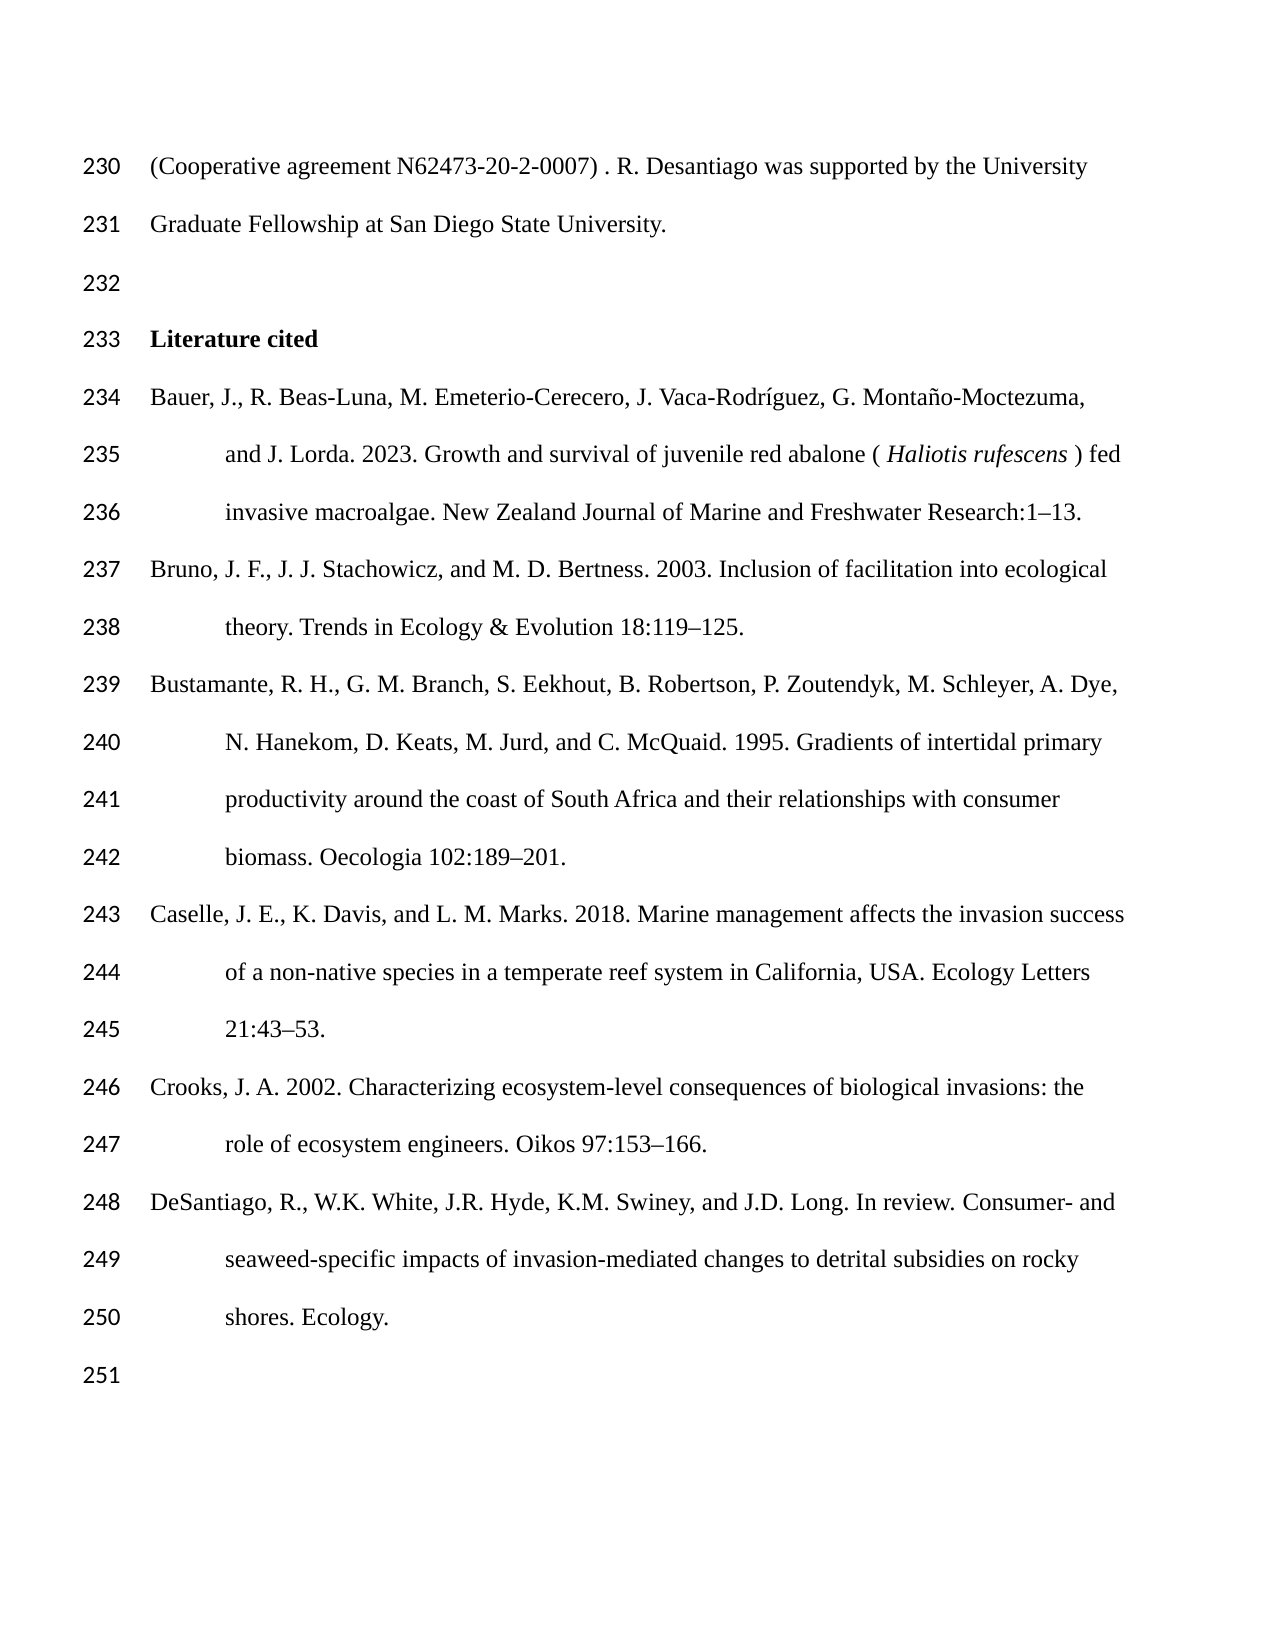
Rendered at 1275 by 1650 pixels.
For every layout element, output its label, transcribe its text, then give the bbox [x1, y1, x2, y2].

text Crooks, J. A. 2002. Characterizing ecosystem-level consequences of biological invasions: the role of ecosystem engineers. Oikos 97:153–166. [150, 1072, 1125, 1158]
text DeSantiago, R., W.K. White, J.R. Hyde, K.M. Swiney, and J.D. Long. In review. Consumer- and seaweed-specific impacts of invasion-mediated changes to detrital subsidies on rocky shores. Ecology. [150, 1187, 1125, 1331]
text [150, 150, 1125, 238]
text Bruno, J. F., J. J. Stachowicz, and M. D. Bertness. 2003. Inclusion of facilitation into ecological theory. Trends in Ecology & Evolution 18:119–125. [150, 554, 1125, 641]
text Bustamante, R. H., G. M. Branch, S. Eekhout, B. Robertson, P. Zoutendyk, M. Schleyer, A. Dye, N. Hanekom, D. Keats, M. Jurd, and C. McQuaid. 1995. Gradients of intertidal primary productivity around the coast of South Africa and their relationships with consumer biomass. Oecologia 102:189–201. [150, 669, 1125, 871]
text Caselle, J. E., K. Davis, and L. M. Marks. 2018. Marine management affects the invasion success of a non‐native species in a temperate reef system in California, USA. Ecology Letters 21:43–53. [150, 899, 1125, 1043]
text Literature cited [150, 324, 1125, 353]
text Bauer, J., R. Beas-Luna, M. Emeterio-Cerecero, J. Vaca-Rodríguez, G. Montaño-Moctezuma, and J. Lorda. 2023. Growth and survival of juvenile red abalone ( Haliotis rufescens ) fed invasive macroalgae. New Zealand Journal of Marine and Freshwater Research:1–13. [150, 382, 1125, 526]
